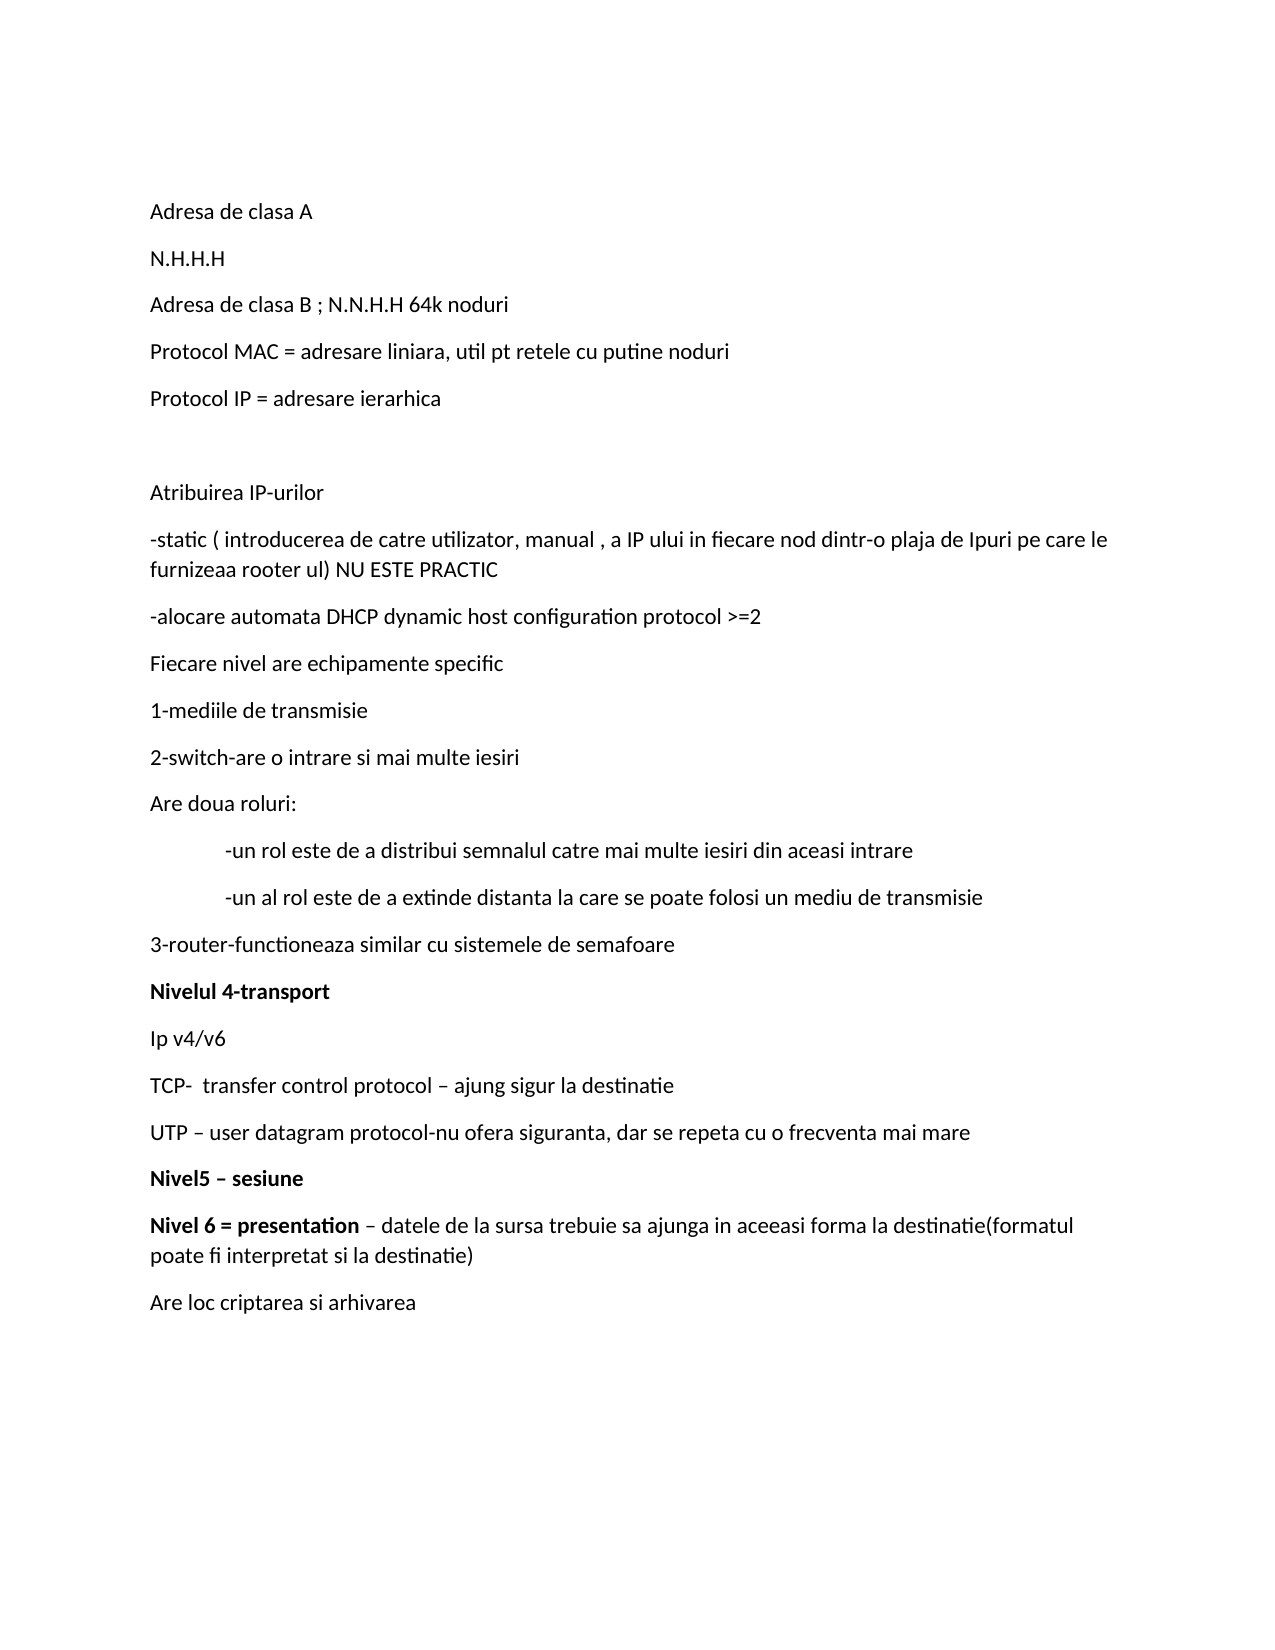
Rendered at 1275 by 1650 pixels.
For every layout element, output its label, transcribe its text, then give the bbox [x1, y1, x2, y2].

text -static ( introducerea de catre utilizator, manual , a IP ului in fiecare nod dintr-o plaja de Ipuri pe care le furnizeaa rooter ul) NU ESTE PRACTIC [150, 525, 1125, 583]
text -un rol este de a distribui semnalul catre mai multe iesiri din aceasi intrare [225, 836, 1125, 864]
text UTP – user datagram protocol-nu ofera siguranta, dar se repeta cu o frecventa mai mare [150, 1118, 1125, 1146]
text Protocol MAC = adresare liniara, util pt retele cu putine noduri [150, 337, 1125, 366]
text 3-router-functioneaza similar cu sistemele de semafoare [150, 930, 1125, 958]
text TCP- transfer control protocol – ajung sigur la destinatie [150, 1071, 1125, 1099]
text Adresa de clasa A [150, 197, 1125, 225]
text Adresa de clasa B ; N.N.H.H 64k noduri [150, 291, 1125, 319]
text Protocol IP = adresare ierarhica [150, 384, 1125, 412]
text Are loc criptarea si arhivarea [150, 1288, 1125, 1317]
text N.H.H.H [150, 244, 1125, 272]
text Ip v4/v6 [150, 1024, 1125, 1052]
text -alocare automata DHCP dynamic host configuration protocol >=2 [150, 602, 1125, 630]
text Nivel5 – sesiune [150, 1164, 1125, 1193]
text Nivelul 4-transport [150, 977, 1125, 1005]
text 2-switch-are o intrare si mai multe iesiri [150, 743, 1125, 771]
text Are doua roluri: [150, 789, 1125, 818]
text Nivel 6 = presentation – datele de la sursa trebuie sa ajunga in aceeasi forma la destinatie(formatul poate fi interpretat si la destinatie) [150, 1211, 1125, 1270]
text Atribuirea IP-urilor [150, 478, 1125, 506]
text Fiecare nivel are echipamente specific [150, 649, 1125, 677]
text -un al rol este de a extinde distanta la care se poate folosi un mediu de transmisie [150, 883, 1125, 911]
text 1-mediile de transmisie [150, 696, 1125, 724]
